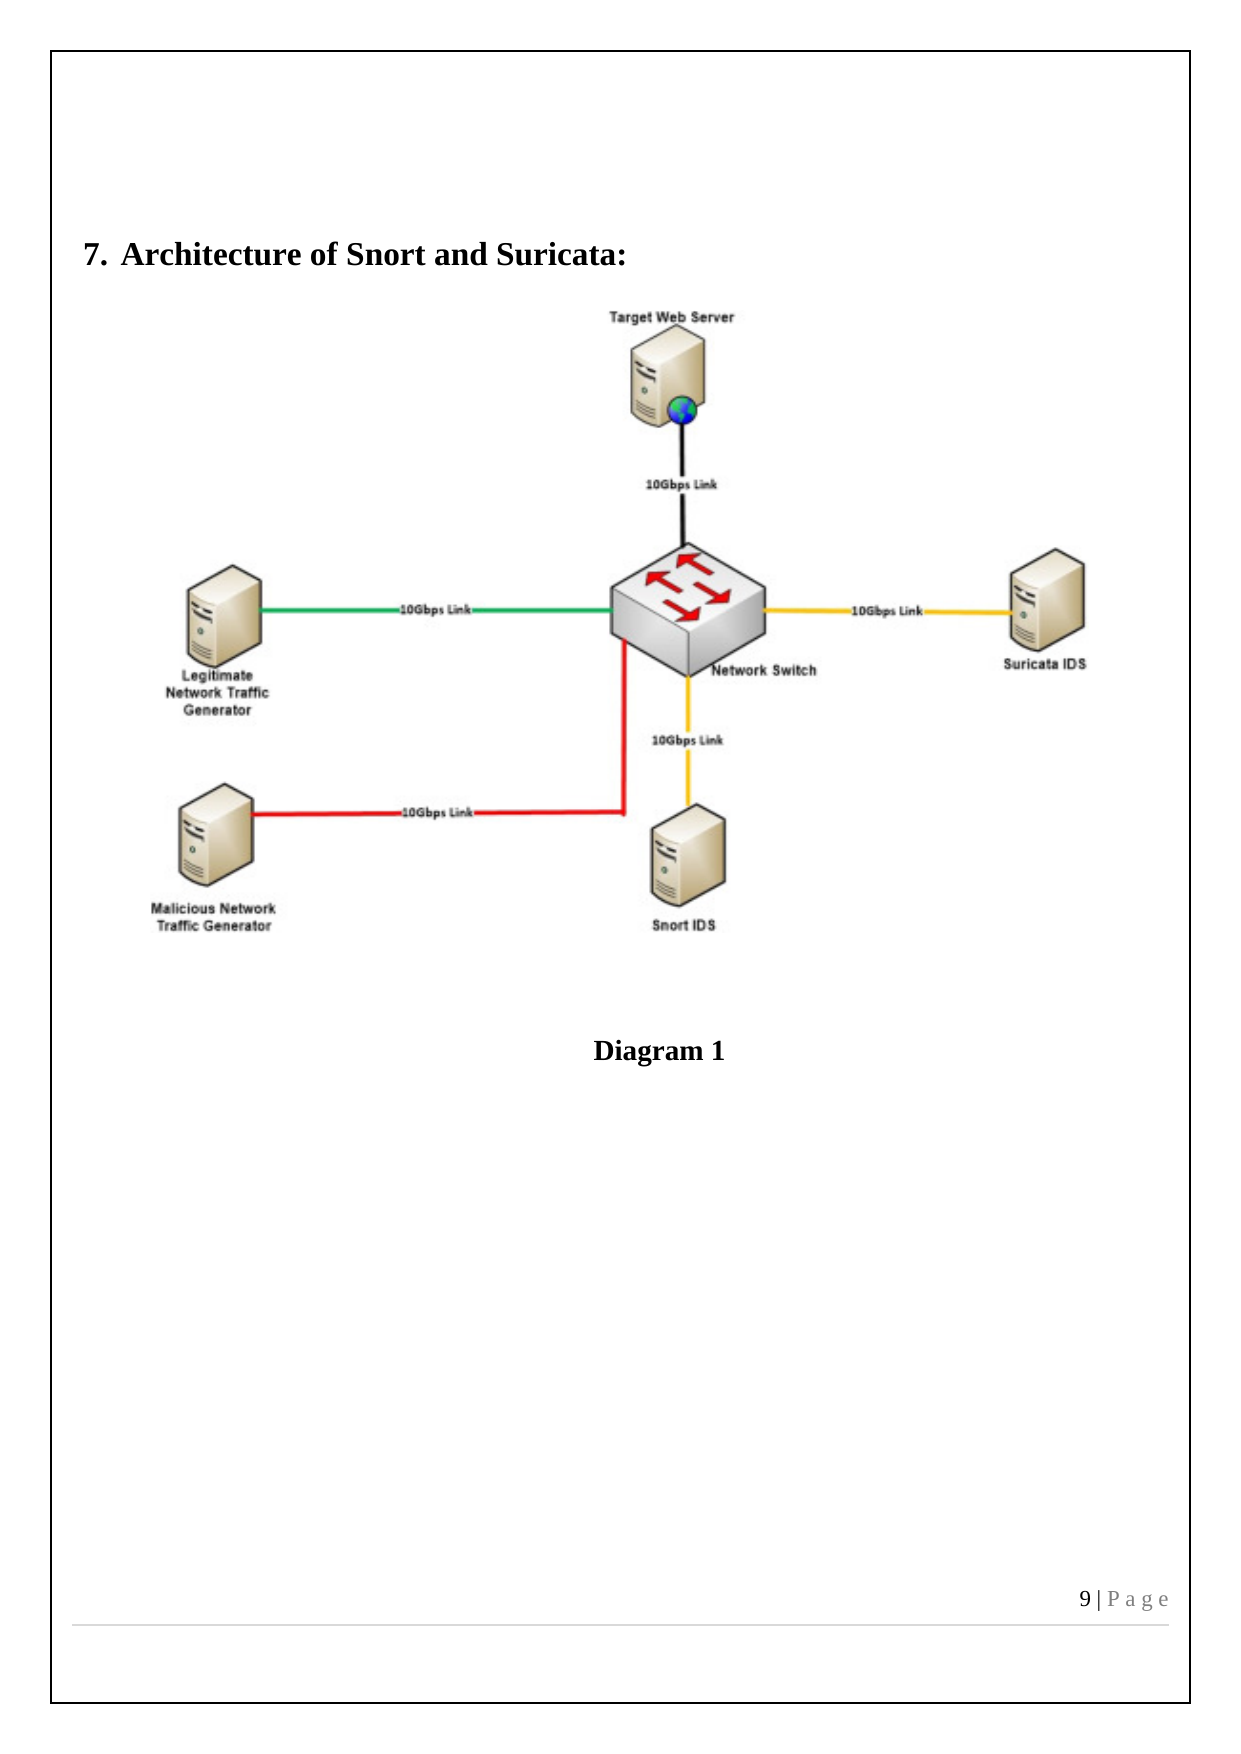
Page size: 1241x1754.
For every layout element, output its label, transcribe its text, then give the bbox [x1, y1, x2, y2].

text Diagram 1 [150, 1033, 1168, 1066]
picture [150, 310, 1089, 933]
list Architecture of Snort and Suricata: [83, 234, 1168, 272]
